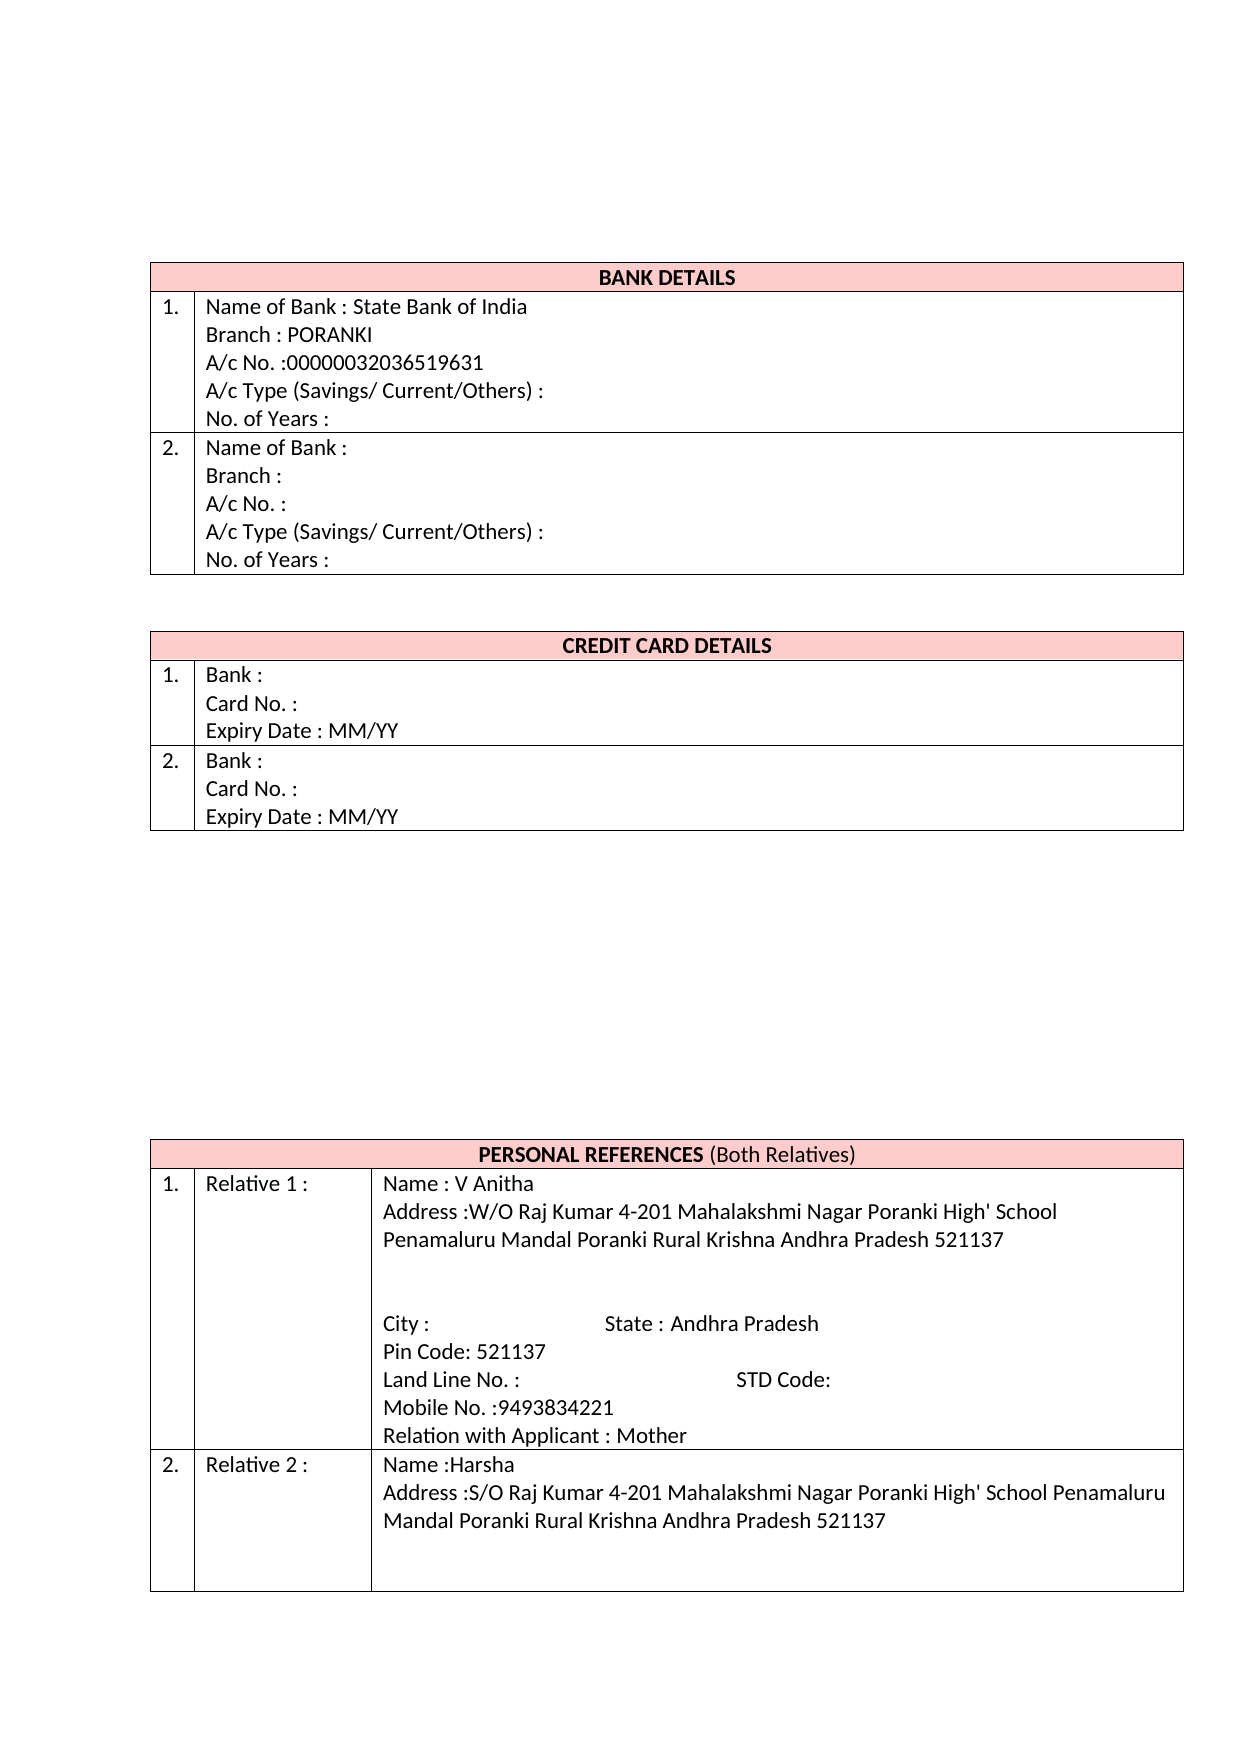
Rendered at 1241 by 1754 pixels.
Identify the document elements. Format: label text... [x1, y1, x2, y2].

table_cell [372, 1450, 1183, 1591]
table_cell Bank : Card No. : Expiry Date : MM/YY [195, 746, 1183, 830]
table_cell Bank : Card No. : Expiry Date : MM/YY [195, 661, 1183, 745]
table_cell Relative 2 : [195, 1450, 371, 1591]
table_cell 1. [151, 1169, 194, 1449]
table_cell 1. [151, 292, 194, 432]
table_cell Relative 1 : [195, 1169, 371, 1449]
table_header BANK DETAILS [151, 263, 1183, 291]
table_cell 1. [151, 661, 194, 745]
table_cell Name of Bank : State Bank of India Branch : PORANKI A/c No. :00000032036519631 A/c Type (Savings/ Current/Others) : No. of Years : [195, 292, 1183, 432]
table_cell Name of Bank : Branch : A/c No. : A/c Type (Savings/ Current/Others) : No. of Years : [195, 433, 1183, 573]
table_header PERSONAL REFERENCES (Both Relatives) [151, 1140, 1183, 1168]
table_cell 2. [151, 746, 194, 830]
table_cell 2. [151, 433, 194, 573]
table_cell Name : V Anitha Address :W/O Raj Kumar 4-201 Mahalakshmi Nagar Poranki High' School Penamaluru Mandal Poranki Rural Krishna Andhra Pradesh 521137 City : State : Andhra Pradesh Pin Code: 521137 Land Line No. : STD Code: Mobile No. :9493834221 Relation with Applicant : Mother [372, 1169, 1183, 1449]
table_cell 2. [151, 1450, 194, 1591]
table_header CREDIT CARD DETAILS [151, 632, 1183, 659]
